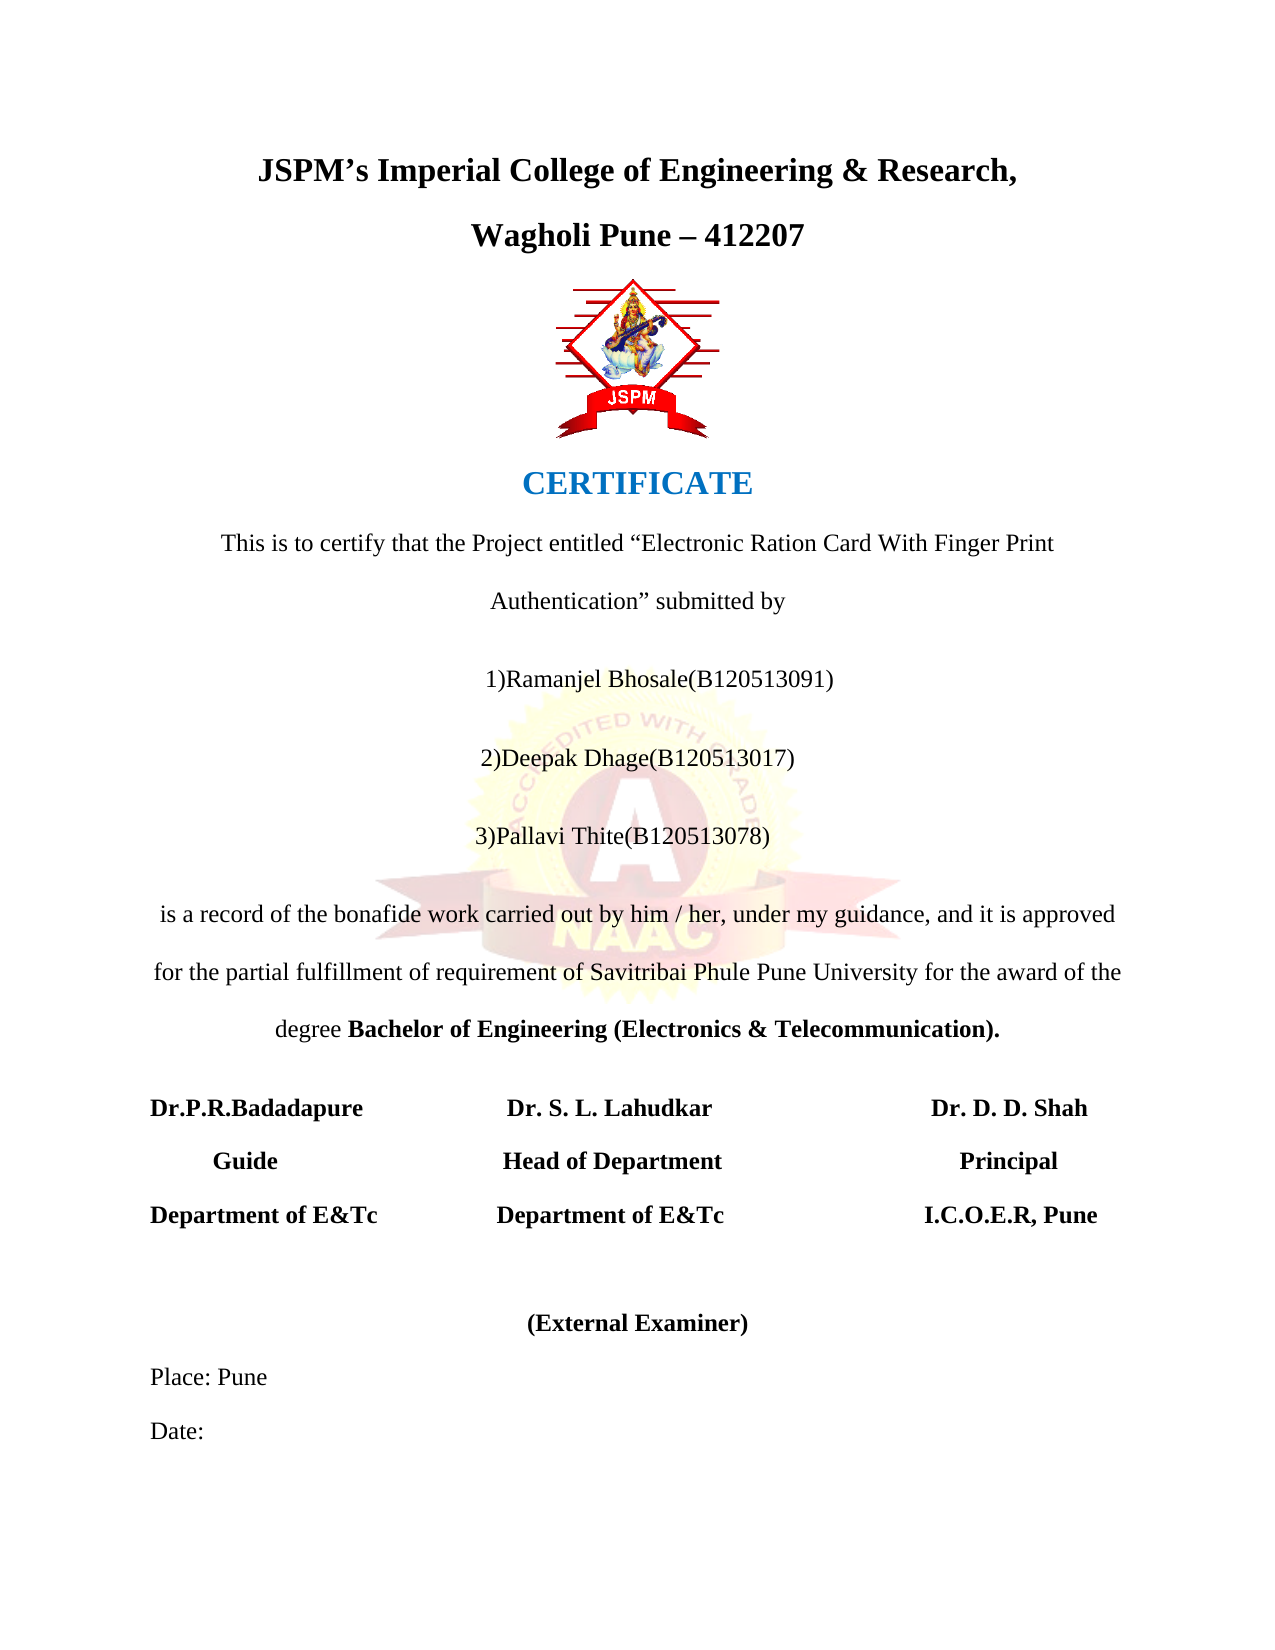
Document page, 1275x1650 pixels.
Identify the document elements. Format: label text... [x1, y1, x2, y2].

text (External Examiner) [150, 1308, 1125, 1337]
text This is to certify that the Project entitled “Electronic Ration Card With Finger Print Authentication” submitted by [150, 528, 1125, 615]
text Place: Pune [150, 1362, 1125, 1391]
text Dr.P.R.Badadapure Dr. S. L. Lahudkar Dr. D. D. Shah [150, 1093, 1125, 1121]
text 3)Pallavi Thite(B120513078) [150, 821, 1125, 850]
text Date: [150, 1416, 1125, 1444]
text Wagholi Pune – 412207 [150, 215, 1125, 253]
picture [555, 279, 720, 439]
text CERTIFICATE [150, 463, 1125, 502]
text Guide Head of Department Principal [150, 1146, 1125, 1175]
text JSPM’s Imperial College of Engineering & Research, [150, 150, 1125, 188]
text 2)Deepak Dhage(B120513017) [150, 743, 1125, 771]
text Department of E&Tc Department of E&Tc I.C.O.E.R, Pune [150, 1200, 1125, 1229]
text 1)Ramanjel Bhosale(B120513091) [150, 664, 1125, 693]
text is a record of the bonafide work carried out by him / her, under my guidance, and it is approved for the partial fulfillment of requirement of Savitribai Phule Pune University for the award of the degree Bachelor of Engineering (Electronics & Telecommunication). [150, 899, 1125, 1043]
